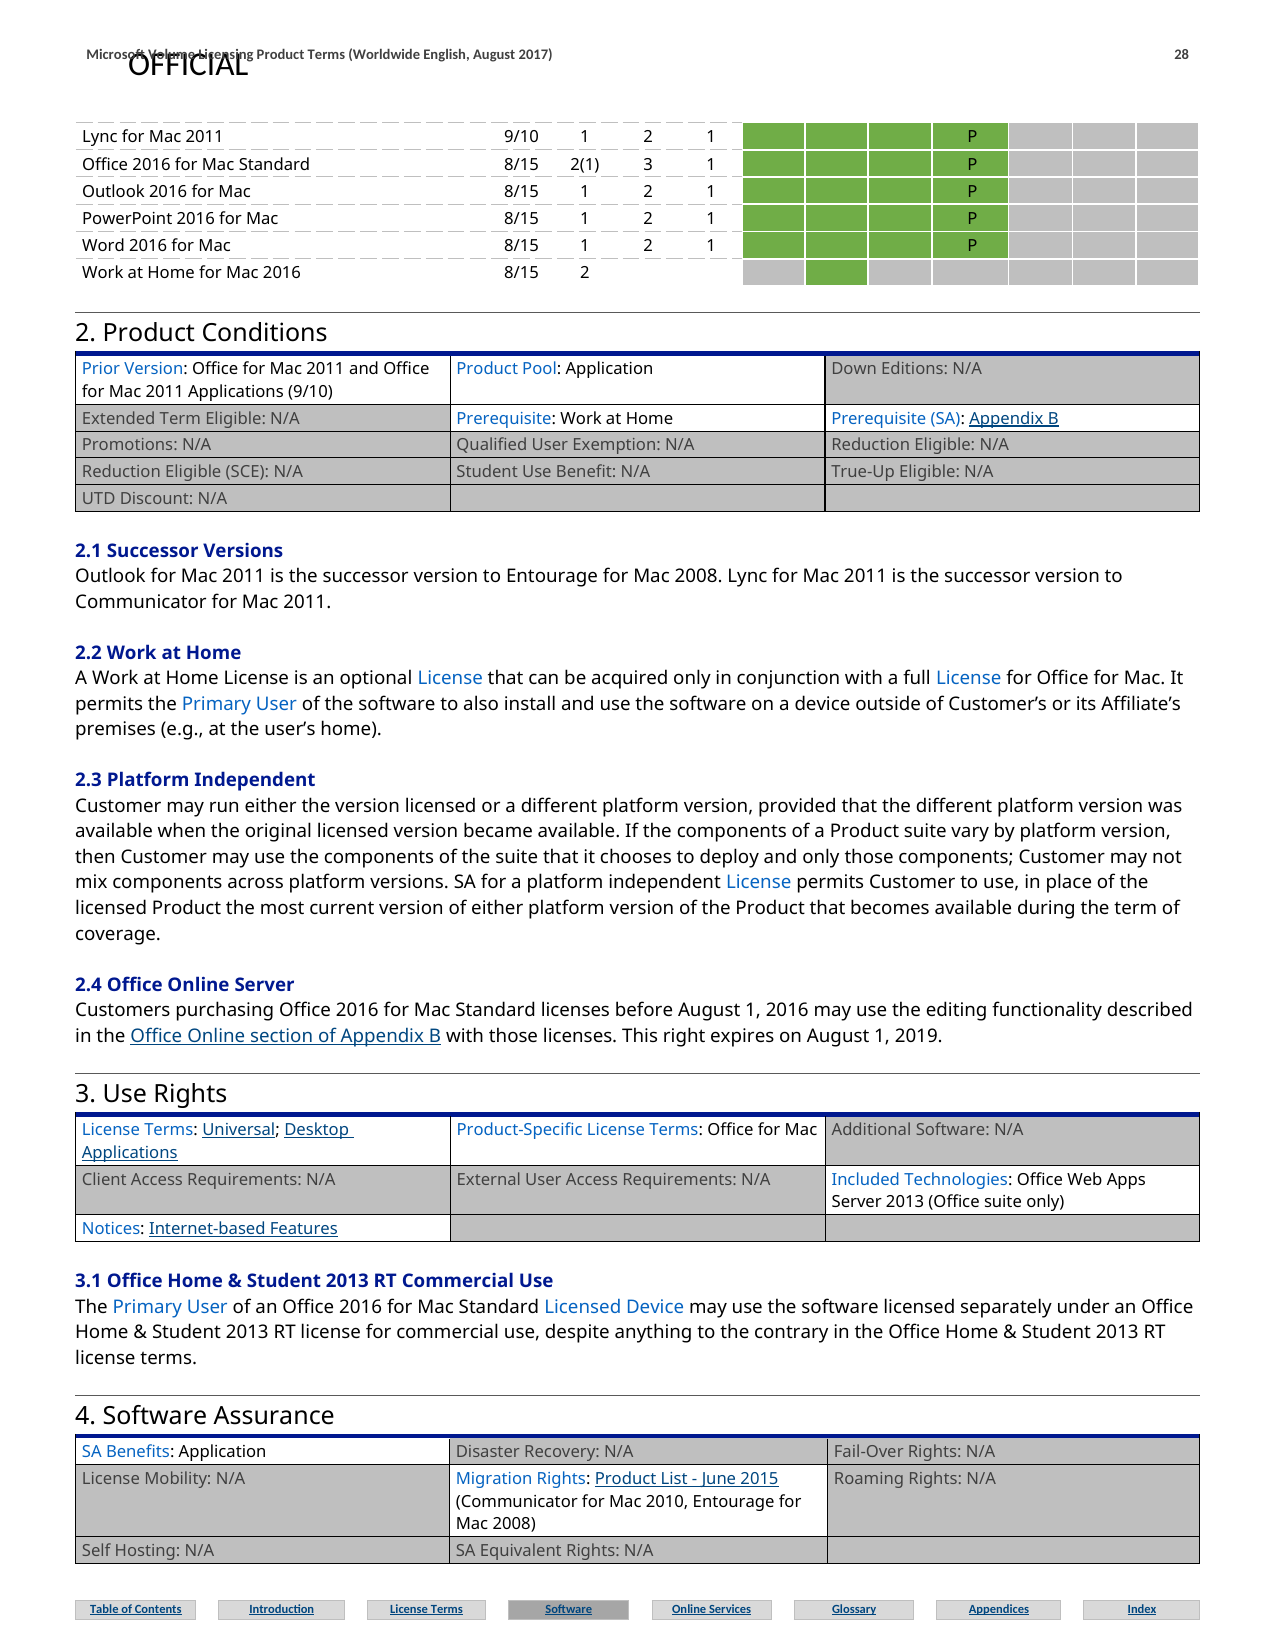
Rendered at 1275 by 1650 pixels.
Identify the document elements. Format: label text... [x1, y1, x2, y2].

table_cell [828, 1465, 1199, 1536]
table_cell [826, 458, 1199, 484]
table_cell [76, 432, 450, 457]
list Customers purchasing Office 2016 for Mac Standard licenses before August 1, 2016 may use the editing functionality described in the Office Online section of Appendix B with those licenses. This right expires on August 1, 2019. [75, 996, 1200, 1047]
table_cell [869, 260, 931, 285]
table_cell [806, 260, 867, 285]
subtitle 2.4 Office Online Server [75, 971, 1200, 996]
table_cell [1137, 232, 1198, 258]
list Outlook for Mac 2011 is the successor version to Entourage for Mac 2008. Lync for Mac 2011 is the successor version to Communicator for Mac 2011. [75, 563, 1200, 614]
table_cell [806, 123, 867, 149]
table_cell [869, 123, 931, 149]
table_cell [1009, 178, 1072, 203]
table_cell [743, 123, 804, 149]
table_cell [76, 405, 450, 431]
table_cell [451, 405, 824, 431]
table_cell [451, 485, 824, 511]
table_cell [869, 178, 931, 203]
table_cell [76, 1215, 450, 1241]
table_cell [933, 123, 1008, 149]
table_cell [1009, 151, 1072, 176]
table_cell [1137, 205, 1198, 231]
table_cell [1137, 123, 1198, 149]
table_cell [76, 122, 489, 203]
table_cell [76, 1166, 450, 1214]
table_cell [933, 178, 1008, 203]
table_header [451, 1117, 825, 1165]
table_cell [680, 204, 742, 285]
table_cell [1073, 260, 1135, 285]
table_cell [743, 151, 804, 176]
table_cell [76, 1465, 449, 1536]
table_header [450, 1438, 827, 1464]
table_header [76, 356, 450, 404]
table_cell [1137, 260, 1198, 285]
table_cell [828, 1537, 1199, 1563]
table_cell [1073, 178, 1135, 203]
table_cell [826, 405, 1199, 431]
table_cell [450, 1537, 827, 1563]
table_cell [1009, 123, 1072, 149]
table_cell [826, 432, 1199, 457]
subtitle 2.2 Work at Home [75, 639, 1200, 665]
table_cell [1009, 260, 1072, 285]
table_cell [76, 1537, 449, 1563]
list 4. Software Assurance [75, 1396, 1200, 1432]
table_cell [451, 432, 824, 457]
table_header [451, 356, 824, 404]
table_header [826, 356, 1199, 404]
subtitle 2.3 Platform Independent [75, 767, 1200, 792]
subtitle 2.1 Successor Versions [75, 537, 1200, 563]
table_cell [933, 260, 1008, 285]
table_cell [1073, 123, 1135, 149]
subtitle 3.1 Office Home & Student 2013 RT Commercial Use [75, 1267, 1200, 1293]
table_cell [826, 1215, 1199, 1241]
list A Work at Home License is an optional License that can be acquired only in conjunction with a full License for Office for Mac. It permits the Primary User of the software to also install and use the software on a device outside of Customer’s or its Affiliate’s premises (e.g., at the user’s home). [75, 665, 1200, 741]
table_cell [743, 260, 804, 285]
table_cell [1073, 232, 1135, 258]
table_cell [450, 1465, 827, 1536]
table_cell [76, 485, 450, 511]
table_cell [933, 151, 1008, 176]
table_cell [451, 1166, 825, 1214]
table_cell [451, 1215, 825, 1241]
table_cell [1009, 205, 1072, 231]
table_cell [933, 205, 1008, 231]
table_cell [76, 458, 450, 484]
list The Primary User of an Office 2016 for Mac Standard Licensed Device may use the software licensed separately under an Office Home & Student 2013 RT license for commercial use, despite anything to the contrary in the Office Home & Student 2013 RT license terms. [75, 1293, 1200, 1369]
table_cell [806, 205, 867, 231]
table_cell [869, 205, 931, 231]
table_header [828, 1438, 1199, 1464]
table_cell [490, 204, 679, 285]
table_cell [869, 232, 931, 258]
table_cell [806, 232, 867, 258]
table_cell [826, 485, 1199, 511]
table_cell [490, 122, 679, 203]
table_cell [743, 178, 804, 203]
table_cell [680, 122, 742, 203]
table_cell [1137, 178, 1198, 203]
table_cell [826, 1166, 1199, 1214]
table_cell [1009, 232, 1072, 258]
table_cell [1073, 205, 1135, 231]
list Customer may run either the version licensed or a different platform version, provided that the different platform version was available when the original licensed version became available. If the components of a Product suite vary by platform version, then Customer may use the components of the suite that it chooses to deploy and only those components; Customer may not mix components across platform versions. SA for a platform independent License permits Customer to use, in place of the licensed Product the most current version of either platform version of the Product that becomes available during the term of coverage. [75, 792, 1200, 945]
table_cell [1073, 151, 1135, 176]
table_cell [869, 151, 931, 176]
list 3. Use Rights [75, 1074, 1200, 1110]
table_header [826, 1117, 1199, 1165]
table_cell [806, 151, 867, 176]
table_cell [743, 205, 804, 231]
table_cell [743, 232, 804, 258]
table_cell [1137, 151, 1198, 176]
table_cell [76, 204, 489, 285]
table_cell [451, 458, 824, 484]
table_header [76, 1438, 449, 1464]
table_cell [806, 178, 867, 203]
list 2. Product Conditions [75, 313, 1200, 349]
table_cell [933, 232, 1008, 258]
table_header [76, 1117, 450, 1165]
